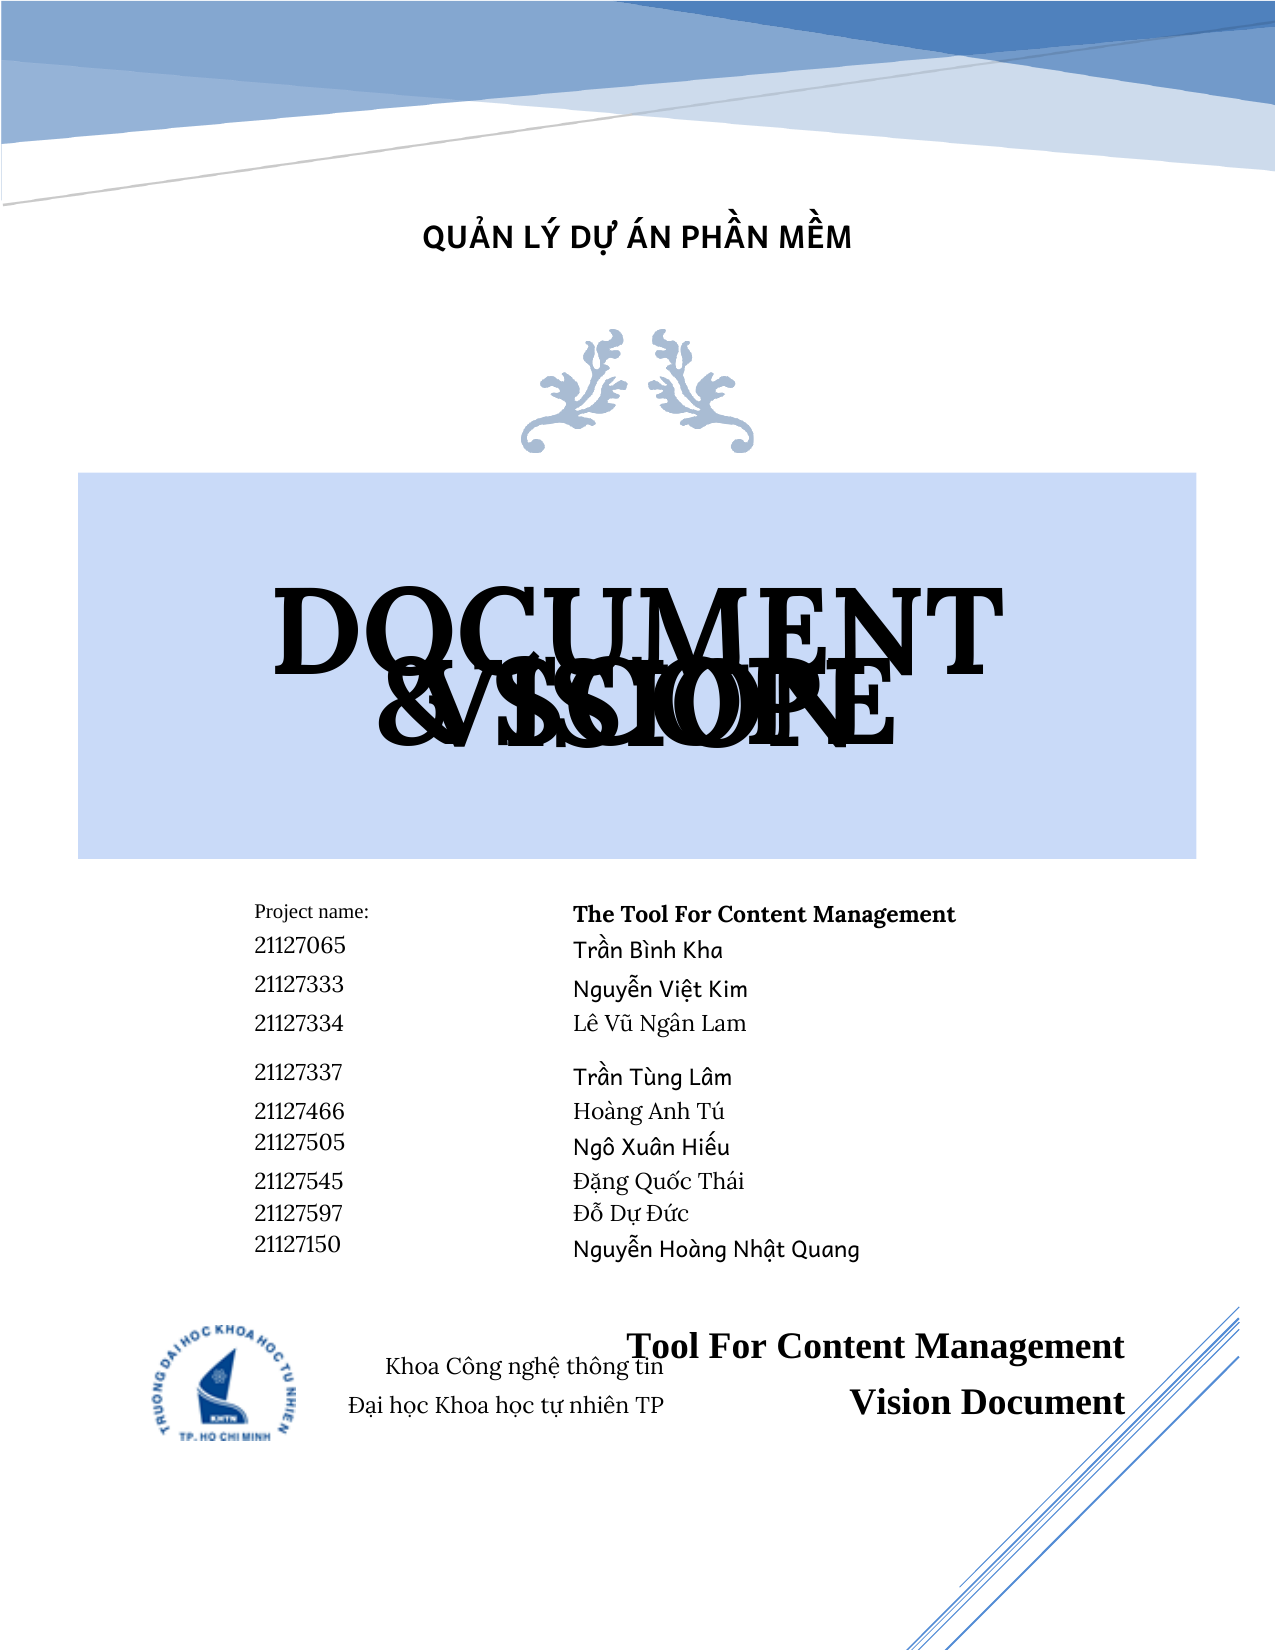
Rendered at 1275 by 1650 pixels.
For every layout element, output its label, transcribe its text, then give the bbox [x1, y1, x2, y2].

picture [1, 0, 1275, 223]
picture [521, 329, 754, 453]
picture [150, 1325, 296, 1441]
title Vision Document [296, 1379, 1125, 1422]
title Tool For Content Management [150, 1323, 1125, 1366]
